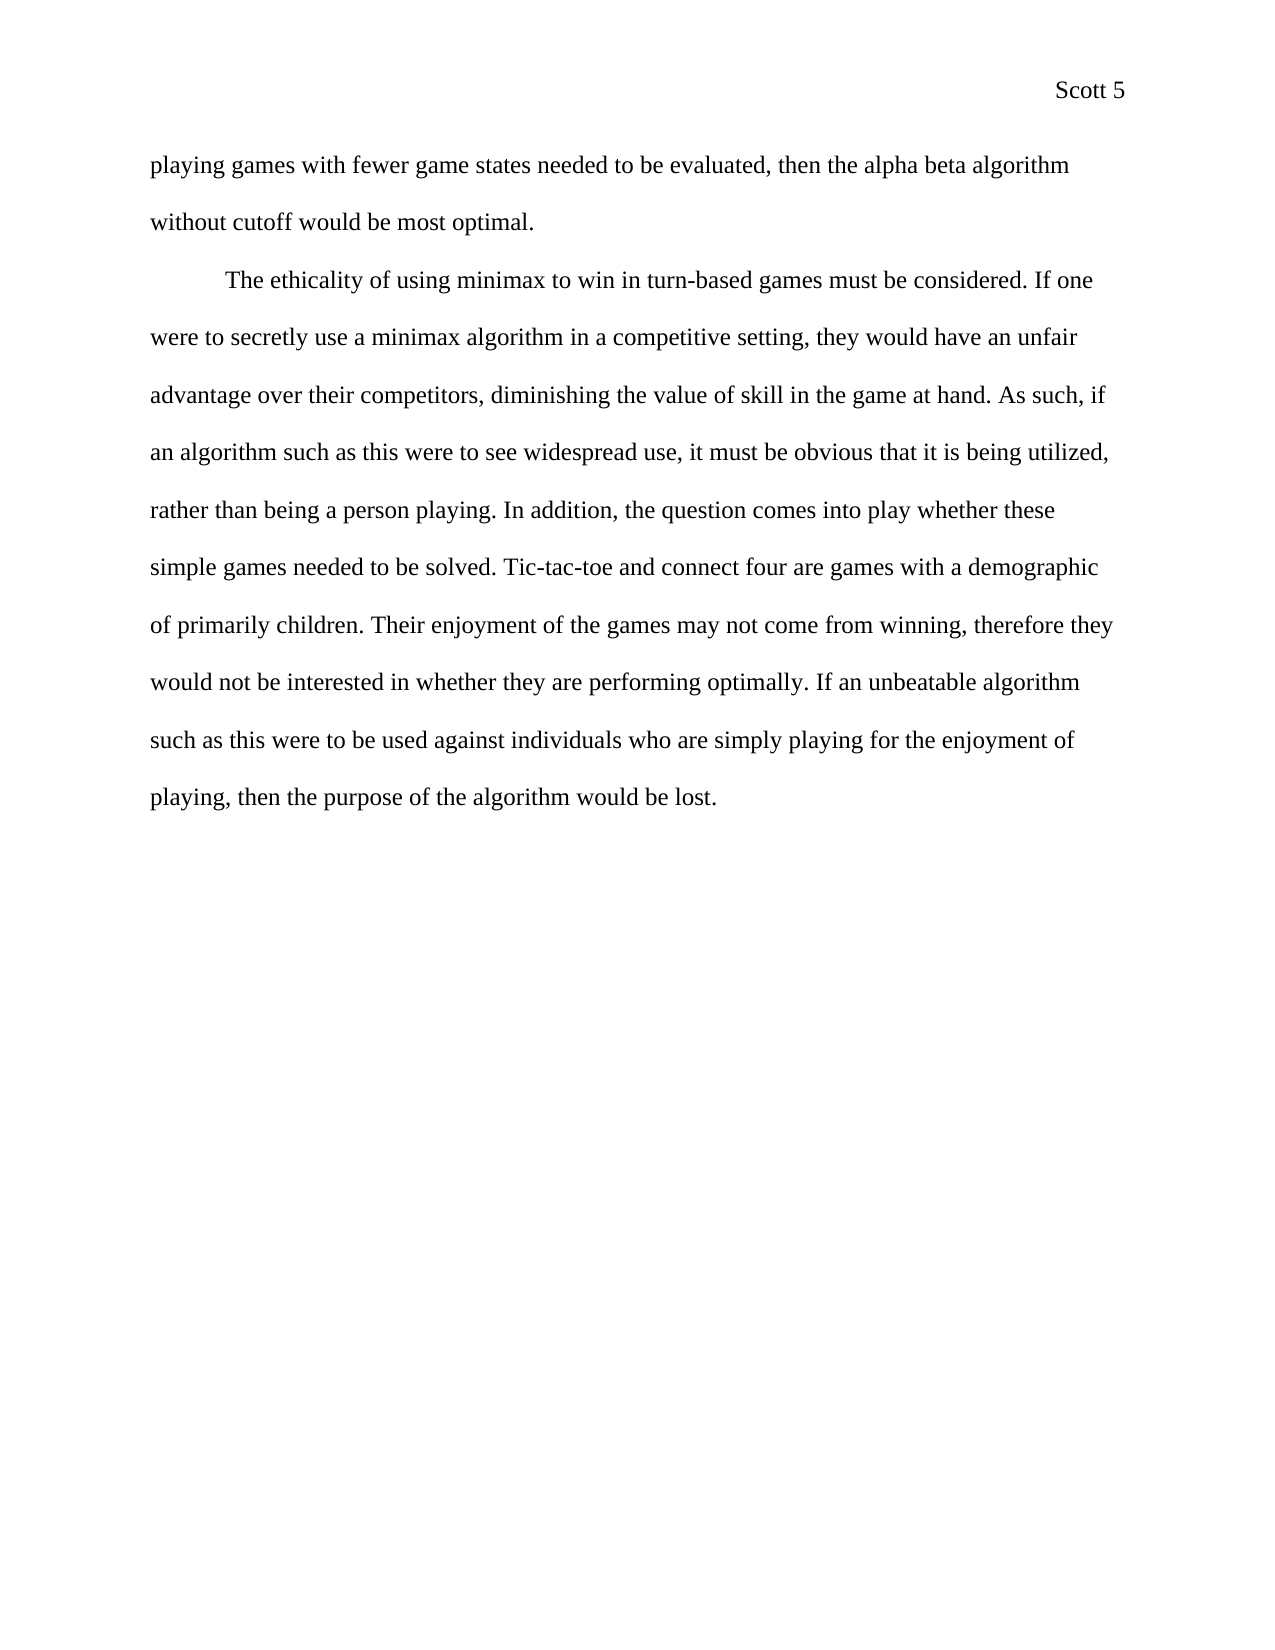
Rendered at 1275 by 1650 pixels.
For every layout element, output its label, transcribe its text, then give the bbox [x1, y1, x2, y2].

text The ethicality of using minimax to win in turn-based games must be considered. If one were to secretly use a minimax algorithm in a competitive setting, they would have an unfair advantage over their competitors, diminishing the value of skill in the game at hand. As such, if an algorithm such as this were to see widespread use, it must be obvious that it is being utilized, rather than being a person playing. In addition, the question comes into play whether these simple games needed to be solved. Tic-tac-toe and connect four are games with a demographic of primarily children. Their enjoyment of the games may not come from winning, therefore they would not be interested in whether they are performing optimally. If an unbeatable algorithm such as this were to be used against individuals who are simply playing for the enjoyment of playing, then the purpose of the algorithm would be lost. [150, 265, 1125, 811]
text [150, 150, 1125, 236]
